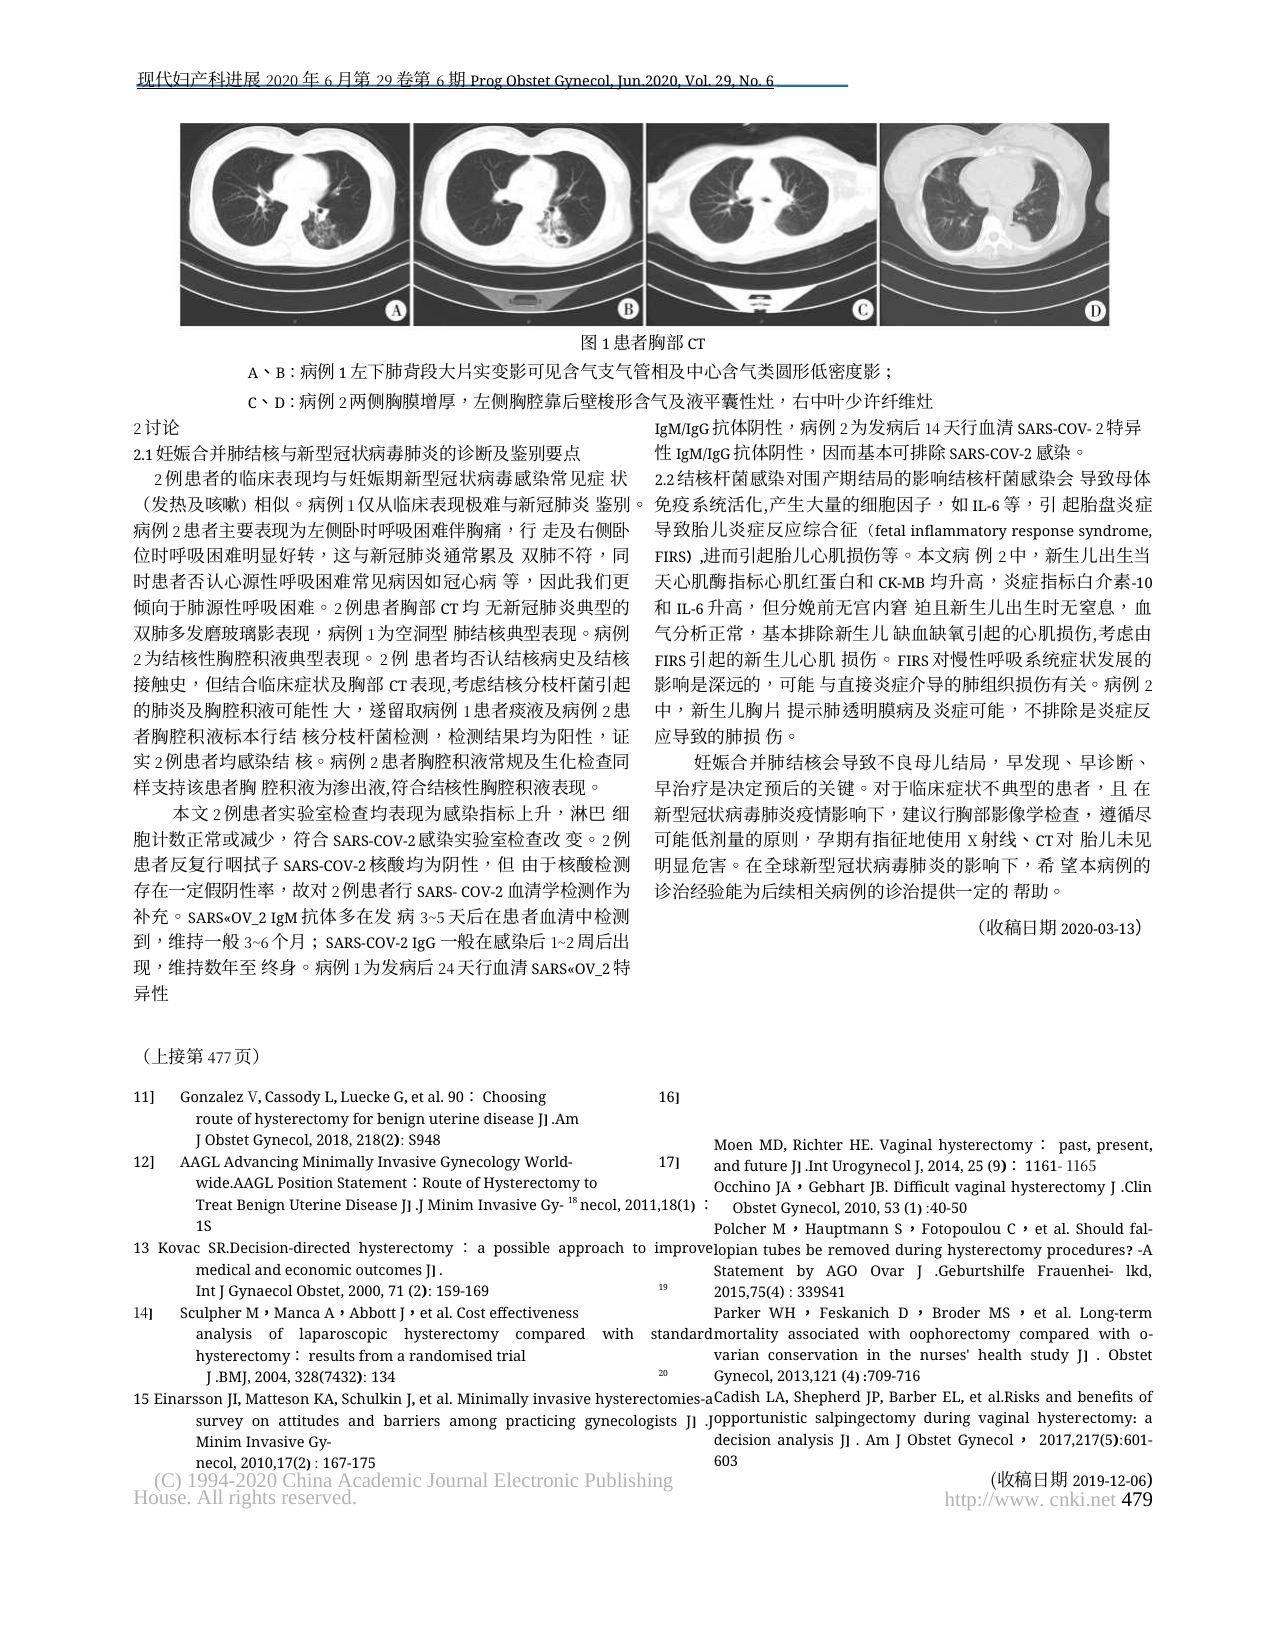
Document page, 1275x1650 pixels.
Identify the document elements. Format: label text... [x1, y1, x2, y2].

text J Obstet Gynecol, 2018, 218(2): S948 [133, 1128, 1152, 1150]
text J .BMJ, 2004, 328(7432): 134 20 [133, 1366, 1152, 1387]
list AAGL Advancing Minimally Invasive Gynecology World- 17] [133, 1150, 1152, 1172]
text A、B：病例1左下肺背段大片实变影可见含气支气管相及中心含气类圆形低密度影； [248, 358, 1152, 384]
text 2.2结核杆菌感染对围产期结局的影响结核杆菌感染会 导致母体免疫系统活化,产生大量的细胞因子，如IL-6等，引 起胎盘炎症导致胎儿炎症反应综合征（fetal inflammatory response syndrome, FIRS）,进而引起胎儿心肌损伤等。本文病 例2中，新生儿出生当天心肌酶指标心肌红蛋白和CK-MB 均升高，炎症指标白介素-10和IL-6升高，但分娩前无宫内窘 迫且新生儿出生时无窒息，血气分析正常，基本排除新生儿 缺血缺氧引起的心肌损伤,考虑由FIRS引起的新生儿心肌 损伤。FIRS对慢性呼吸系统症状发展的影响是深远的，可能 与直接炎症介导的肺组织损伤有关。病例2中，新生儿胸片 提示肺透明膜病及炎症可能，不排除是炎症反应导致的肺损 伤。 [654, 464, 1152, 749]
text analysis of laparoscopic hysterectomy compared with standard hysterectomy： results from a randomised trial [196, 1322, 1152, 1366]
text 14] Sculpher M，Manca A，Abbott J，et al. Cost effectiveness [133, 1301, 1152, 1322]
list Gonzalez V, Cassody L, Luecke G, et al. 90： Choosing 16] [133, 1085, 1152, 1107]
text Treat Benign Uterine Disease J] .J Minim Invasive Gy- 18 necol, 2011,18(1) ：1S [196, 1193, 1152, 1236]
text C、D：病例2两侧胸膜增厚，左侧胸腔靠后壁梭形含气及液平囊性灶，右中叶少许纤维灶 [248, 388, 1152, 414]
text 2.1妊娠合并肺结核与新型冠状病毒肺炎的诊断及鉴别要点 [133, 439, 631, 465]
text 2例患者的临床表现均与妊娠期新型冠状病毒感染常见症 状（发热及咳嗽）相似。病例1仅从临床表现极难与新冠肺炎 鉴别。病例2患者主要表现为左侧卧时呼吸困难伴胸痛，行 走及右侧卧位时呼吸困难明显好转，这与新冠肺炎通常累及 双肺不符，同时患者否认心源性呼吸困难常见病因如冠心病 等，因此我们更倾向于肺源性呼吸困难。2例患者胸部CT均 无新冠肺炎典型的双肺多发磨玻璃影表现，病例1为空洞型 肺结核典型表现。病例2为结核性胸腔积液典型表现。2例 患者均否认结核病史及结核接触史，但结合临床症状及胸部 CT表现,考虑结核分枝杆菌引起的肺炎及胸腔积液可能性 大，遂留取病例1患者痰液及病例2患者胸腔积液标本行结 核分枝杆菌检测，检测结果均为阳性，证实2例患者均感染结 核。病例2患者胸腔积液常规及生化检查同样支持该患者胸 腔积液为渗出液,符合结核性胸腔积液表现。 [133, 465, 631, 800]
text wide.AAGL Position Statement：Route of Hysterectomy to [133, 1172, 1152, 1193]
text 本文2例患者实验室检查均表现为感染指标上升，淋巴 细胞计数正常或减少，符合SARS-COV-2感染实验室检查改 变。2例患者反复行咽拭子SARS-COV-2核酸均为阴性，但 由于核酸检测存在一定假阴性率，故对2例患者行SARS- COV-2 血清学检测作为补充。SARS«OV_2 IgM抗体多在发 病3~5天后在患者血清中检测到，维持一般3~6个月； SARS-COV-2 IgG 一般在感染后1~2周后出现，维持数年至 终身。病例1为发病后24天行血清SARS«OV_2特异性IgM/IgG抗体阴性，病例2为发病后14天行血清SARS-COV- 2特异性IgM/IgG抗体阴性，因而基本可排除SARS-COV-2 感染。 [133, 800, 631, 1006]
text 妊娠合并肺结核会导致不良母儿结局，早发现、早诊断、 早治疗是决定预后的关键。对于临床症状不典型的患者，且 在新型冠状病毒肺炎疫情影响下，建议行胸部影像学检查， 遵循尽可能低剂量的原则，孕期有指征地使用X射线、CT对 胎儿未见明显危害。在全球新型冠状病毒肺炎的影响下，希 望本病例的诊治经验能为后续相关病例的诊治提供一定的 帮助。 [654, 749, 1152, 904]
text （上接第477页） [133, 1043, 1152, 1069]
picture [135, 115, 1141, 329]
text route of hysterectomy for benign uterine disease J] .Am [133, 1107, 1152, 1128]
text 15 Einarsson JI, Matteson KA, Schulkin J, et al. Minimally invasive hysterectomies-a survey on attitudes and barriers among practicing gynecologists J] .J Minim Invasive Gy- [133, 1387, 1152, 1452]
text 13 Kovac SR.Decision-directed hysterectomy：a possible approach to improve medical and economic outcomes J] . [133, 1236, 1152, 1279]
text 2讨论 [133, 414, 631, 439]
text necol, 2010,17(2) : 167-175 [133, 1452, 1152, 1473]
text 图1患者胸部CT [133, 329, 1152, 354]
text Int J Gynaecol Obstet, 2000, 71 (2): 159-169 19 [133, 1279, 1152, 1301]
subtitle (C) 1994-2020 China Academic Journal Electronic Publishing House. All rights reserved. [133, 1473, 1152, 1509]
text （收稿日期2020-03-13） [654, 914, 1152, 940]
